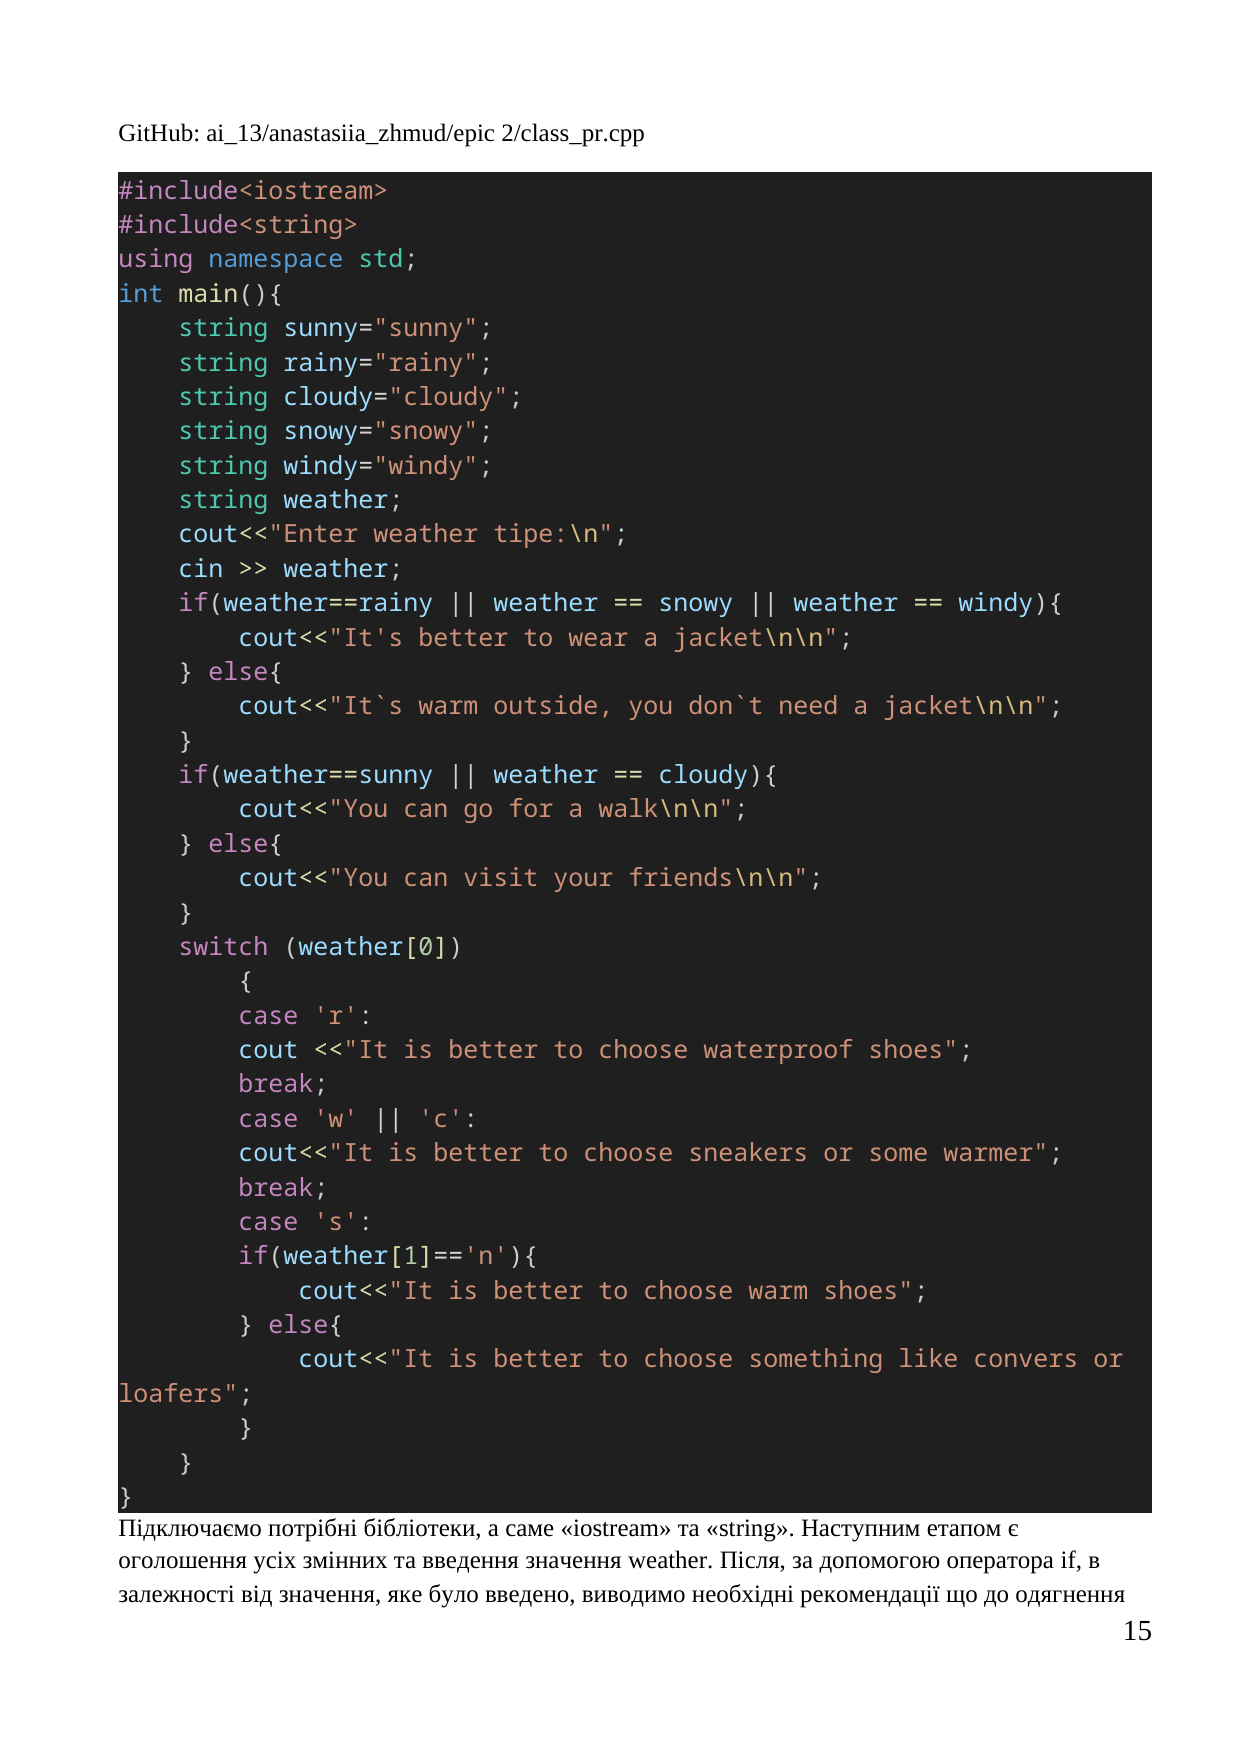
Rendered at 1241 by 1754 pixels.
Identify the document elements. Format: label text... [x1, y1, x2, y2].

text } [118, 1409, 1152, 1444]
text case 'w' || 'c': [118, 1100, 1152, 1134]
text cout<<"It is better to choose warm shoes"; [118, 1272, 1152, 1306]
text } [118, 1444, 1152, 1478]
text if(weather==rainy || weather == snowy || weather == windy){ [118, 584, 1152, 619]
text #include<iostream> [118, 172, 1152, 206]
text break; [118, 1066, 1152, 1100]
text } else{ [118, 653, 1152, 688]
text switch (weather[0]) [118, 928, 1152, 963]
text } [118, 894, 1152, 928]
text string sunny="sunny"; [118, 309, 1152, 344]
text if(weather==sunny || weather == cloudy){ [118, 756, 1152, 791]
text string cloudy="cloudy"; [118, 378, 1152, 413]
text } else{ [118, 825, 1152, 859]
text cout<<"It`s warm outside, you don`t need a jacket\n\n"; [118, 688, 1152, 722]
text cout<<"It's better to wear a jacket\n\n"; [118, 619, 1152, 653]
text if(weather[1]=='n'){ [118, 1238, 1152, 1272]
text cout <<"It is better to choose waterproof shoes"; [118, 1031, 1152, 1066]
text cout<<"It is better to choose something like convers or loafers"; [118, 1341, 1152, 1409]
text } [118, 722, 1152, 756]
text string snowy="snowy"; [118, 413, 1152, 447]
text int main(){ [118, 275, 1152, 309]
text string rainy="rainy"; [118, 344, 1152, 378]
text cout<<"Enter weather tipe:\n"; [118, 516, 1152, 550]
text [118, 1513, 1152, 1607]
text using namespace std; [118, 241, 1152, 275]
text } [118, 1478, 1152, 1513]
text cin >> weather; [118, 550, 1152, 584]
text string windy="windy"; [118, 447, 1152, 481]
text case 's': [118, 1203, 1152, 1238]
text break; [118, 1169, 1152, 1203]
text cout<<"You can visit your friends\n\n"; [118, 859, 1152, 894]
text cout<<"You can go for a walk\n\n"; [118, 791, 1152, 825]
text #include<string> [118, 206, 1152, 241]
text { [118, 963, 1152, 997]
text cout<<"It is better to choose sneakers or some warmer"; [118, 1134, 1152, 1169]
text string weather; [118, 481, 1152, 516]
text GitHub: ai_13/anastasiia_zhmud/epic 2/class_pr.cpp [118, 118, 1152, 147]
text } else{ [118, 1306, 1152, 1341]
text case 'r': [118, 997, 1152, 1031]
